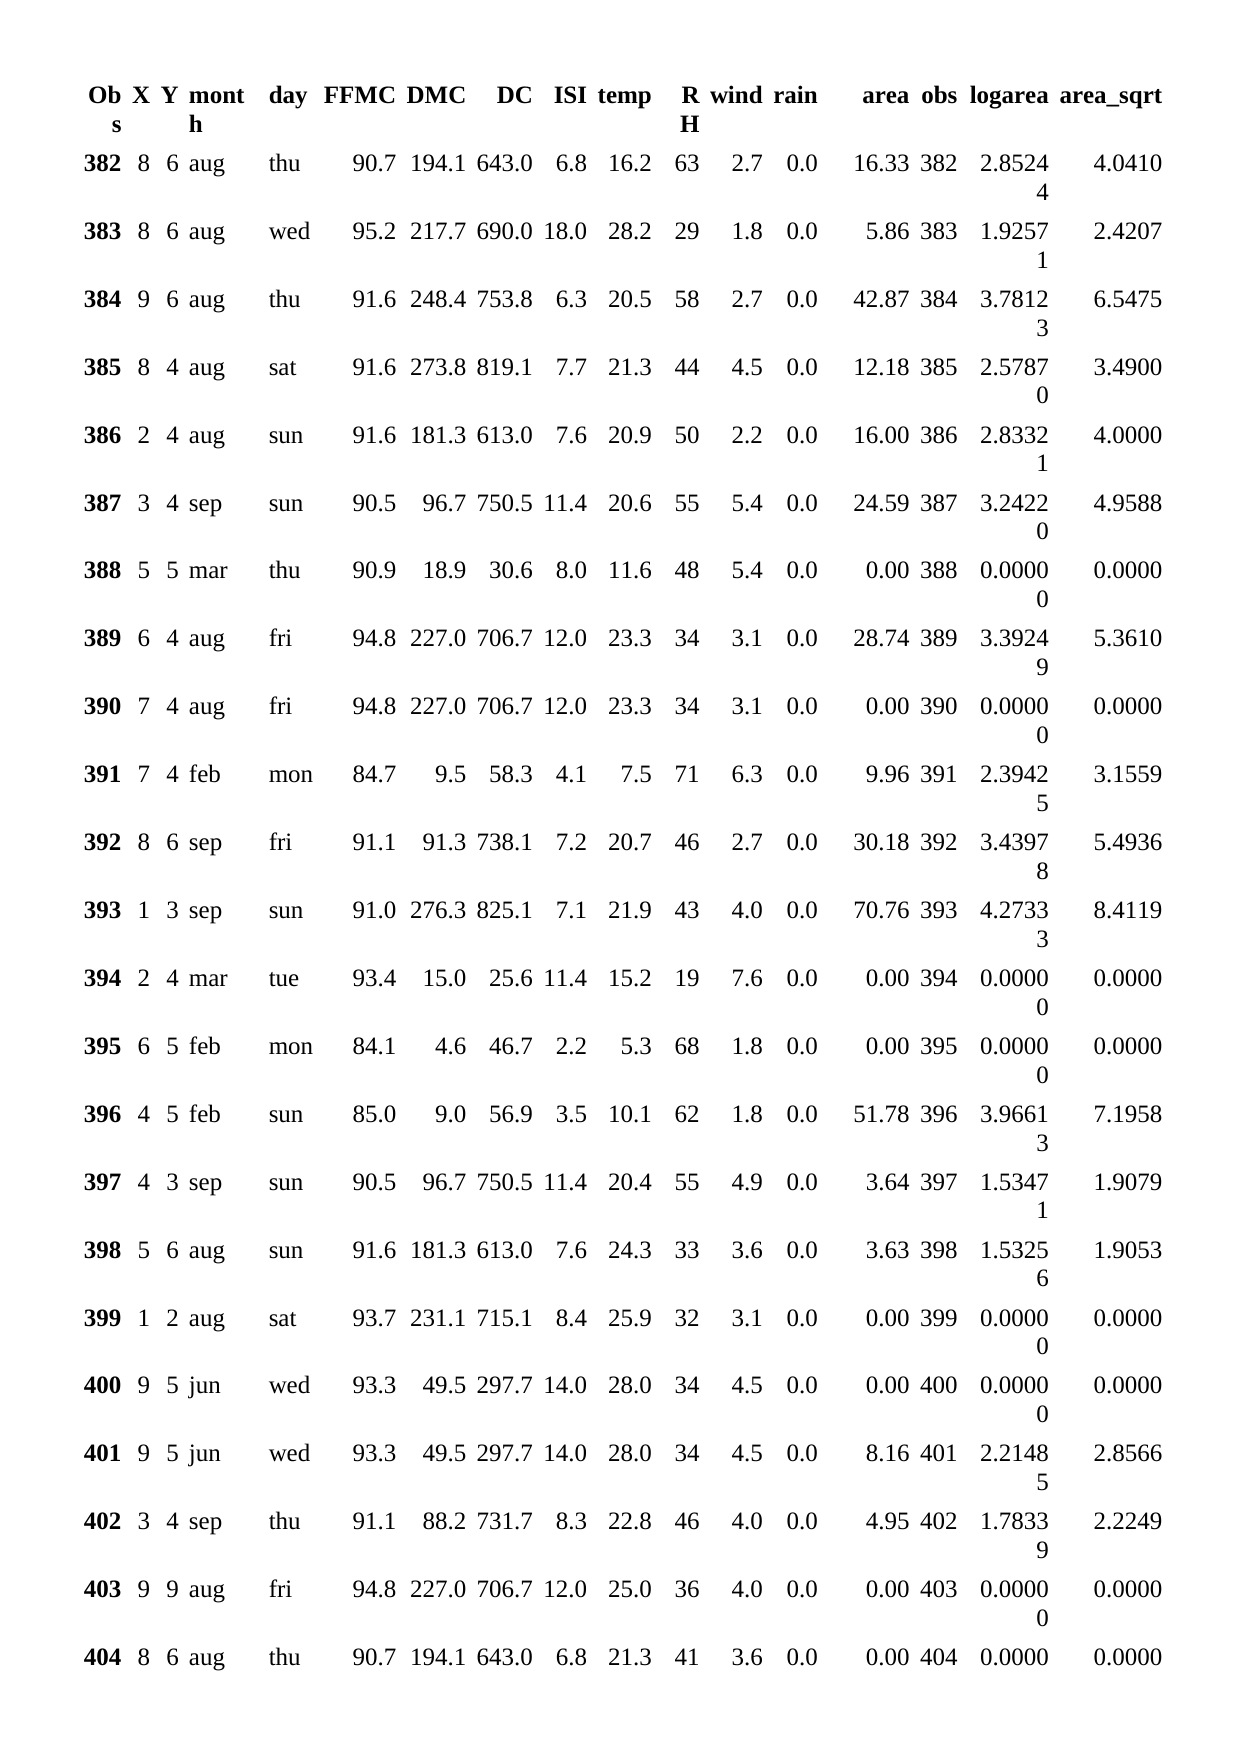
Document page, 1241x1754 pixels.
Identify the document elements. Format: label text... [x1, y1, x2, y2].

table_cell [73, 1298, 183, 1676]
table_header area [823, 75, 914, 143]
table_header DMC [401, 75, 471, 143]
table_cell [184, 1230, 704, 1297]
table_header temp [592, 75, 657, 143]
table_header DC [471, 75, 538, 143]
table_header rain [768, 75, 823, 143]
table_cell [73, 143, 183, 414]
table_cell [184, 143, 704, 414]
table_header Obs [73, 75, 126, 143]
table_header day [263, 75, 318, 143]
table_header FFMC [318, 75, 401, 143]
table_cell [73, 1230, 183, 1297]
table_header obs [914, 75, 962, 143]
table_header wind [705, 75, 768, 143]
table_header month [184, 75, 263, 143]
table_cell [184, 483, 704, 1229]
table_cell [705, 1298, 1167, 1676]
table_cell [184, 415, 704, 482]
table_header area_sqrt [1054, 75, 1167, 143]
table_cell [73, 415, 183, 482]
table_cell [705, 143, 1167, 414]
table_header X [126, 75, 155, 143]
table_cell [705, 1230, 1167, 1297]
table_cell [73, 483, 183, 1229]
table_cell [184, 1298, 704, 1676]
table_header Y [155, 75, 183, 143]
table_header logarea [962, 75, 1054, 143]
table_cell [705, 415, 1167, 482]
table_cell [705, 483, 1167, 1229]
table_header ISI [538, 75, 592, 143]
table_header RH [657, 75, 704, 143]
